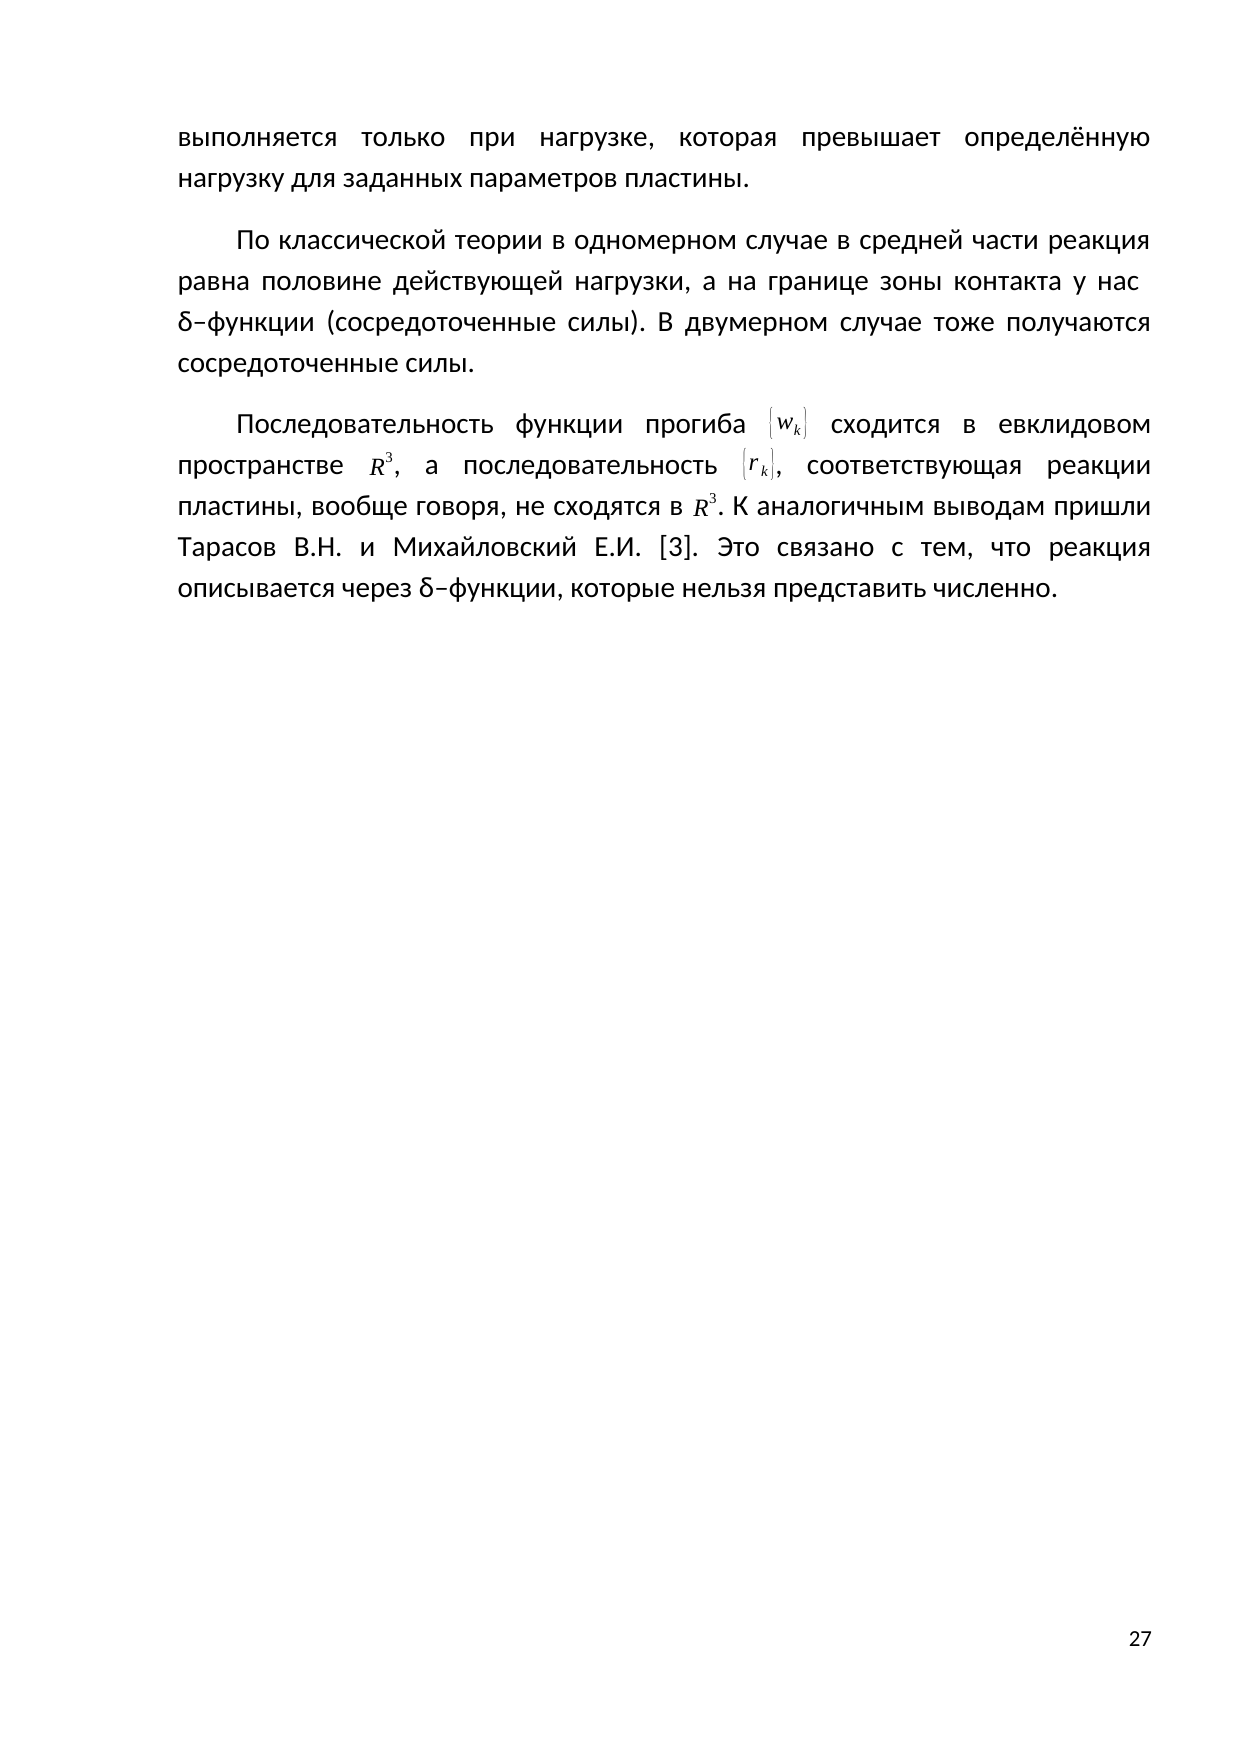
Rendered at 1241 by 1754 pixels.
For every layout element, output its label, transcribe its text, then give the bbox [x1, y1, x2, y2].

text Последовательность функции прогиба сходится в евклидовом пространстве , а последовательность , соответствующая реакции пластины, вообще говоря, не сходятся в . К аналогичным выводам пришли Тарасов В.Н. и Михайловский Е.И. [3]. Это связано с тем, что реакция описывается через δ–функции, которые нельзя представить численно. [177, 405, 1152, 605]
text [177, 118, 1152, 195]
text По классической теории в одномерном случае в средней части реакция равна половине действующей нагрузки, а на границе зоны контакта у нас δ–функции (сосредоточенные силы). В двумерном случае тоже получаются сосредоточенные силы. [177, 221, 1152, 379]
